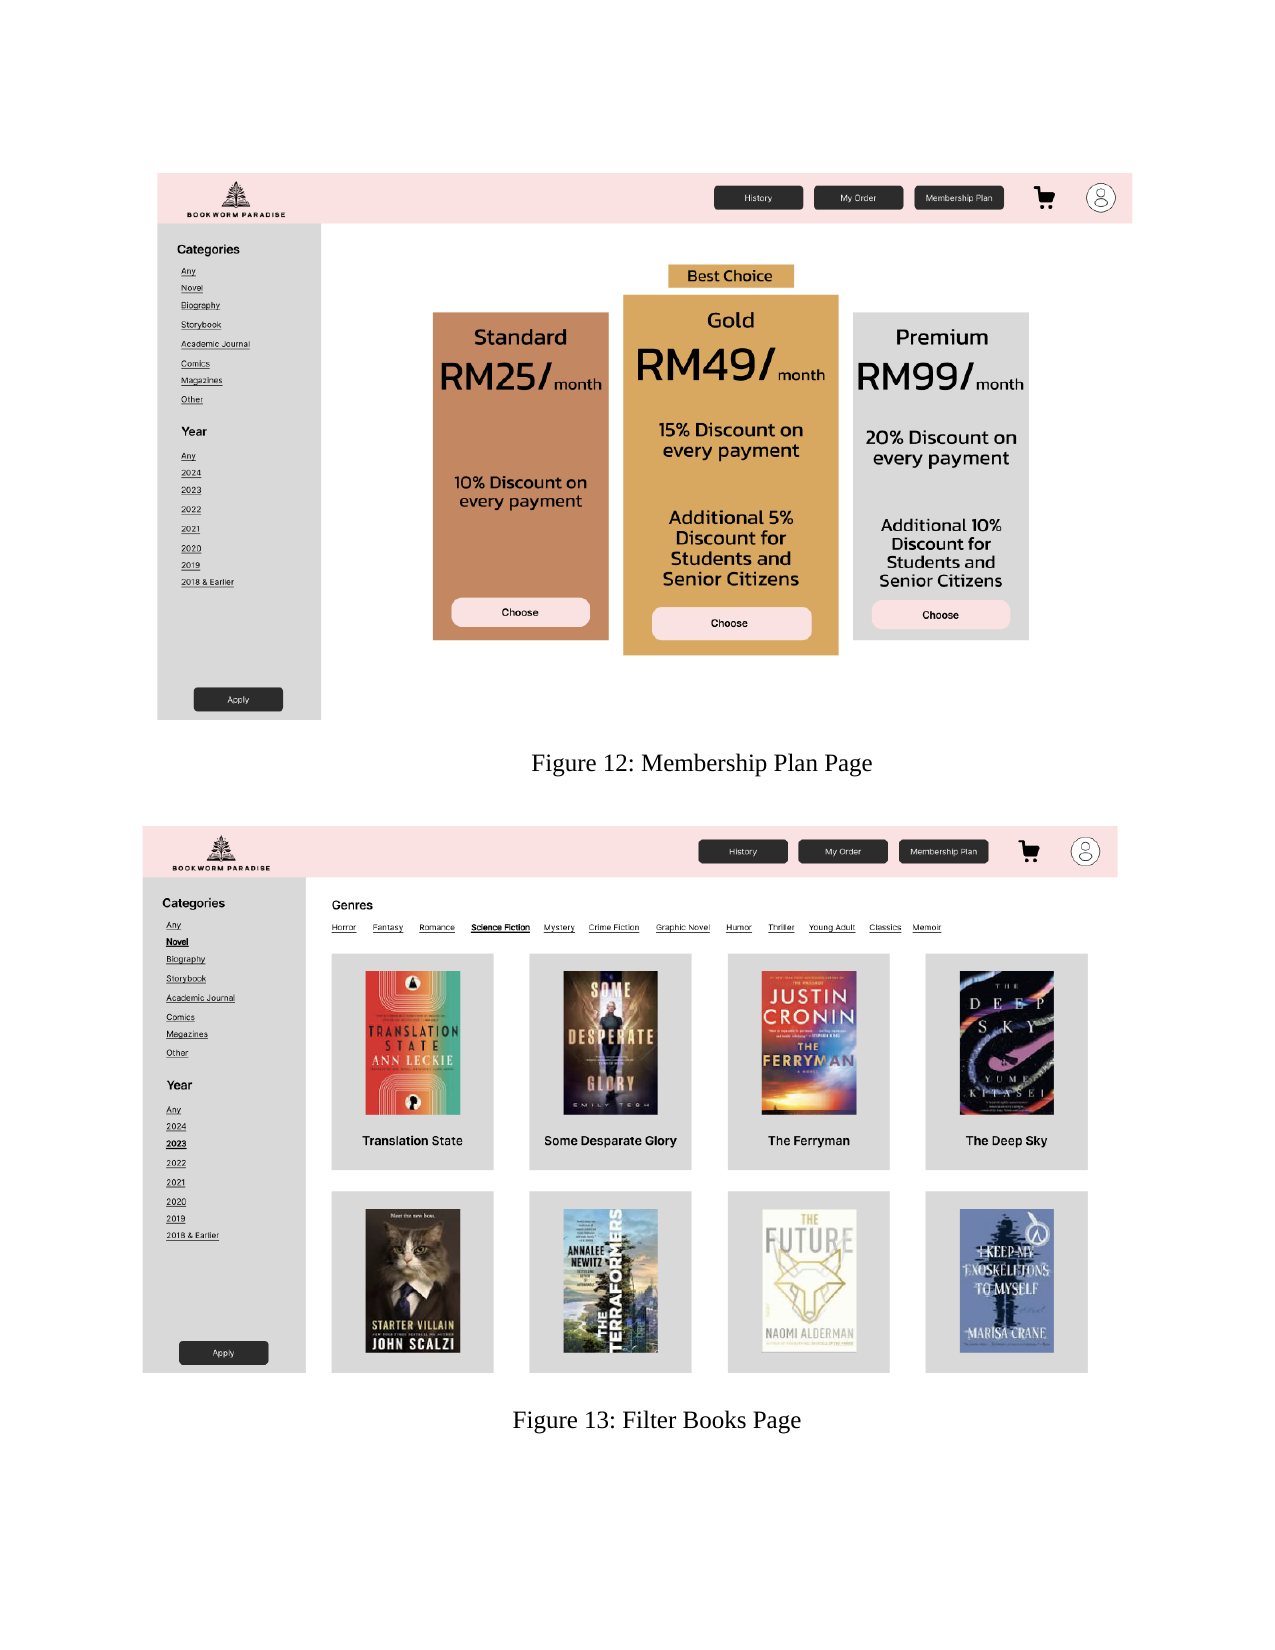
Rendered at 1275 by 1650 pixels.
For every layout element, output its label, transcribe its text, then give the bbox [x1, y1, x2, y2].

picture [157, 173, 1133, 720]
text Figure 12: Membership Plan Page [150, 748, 1125, 777]
text Figure 13: Filter Books Page [150, 1406, 1125, 1434]
picture [142, 826, 1118, 1373]
